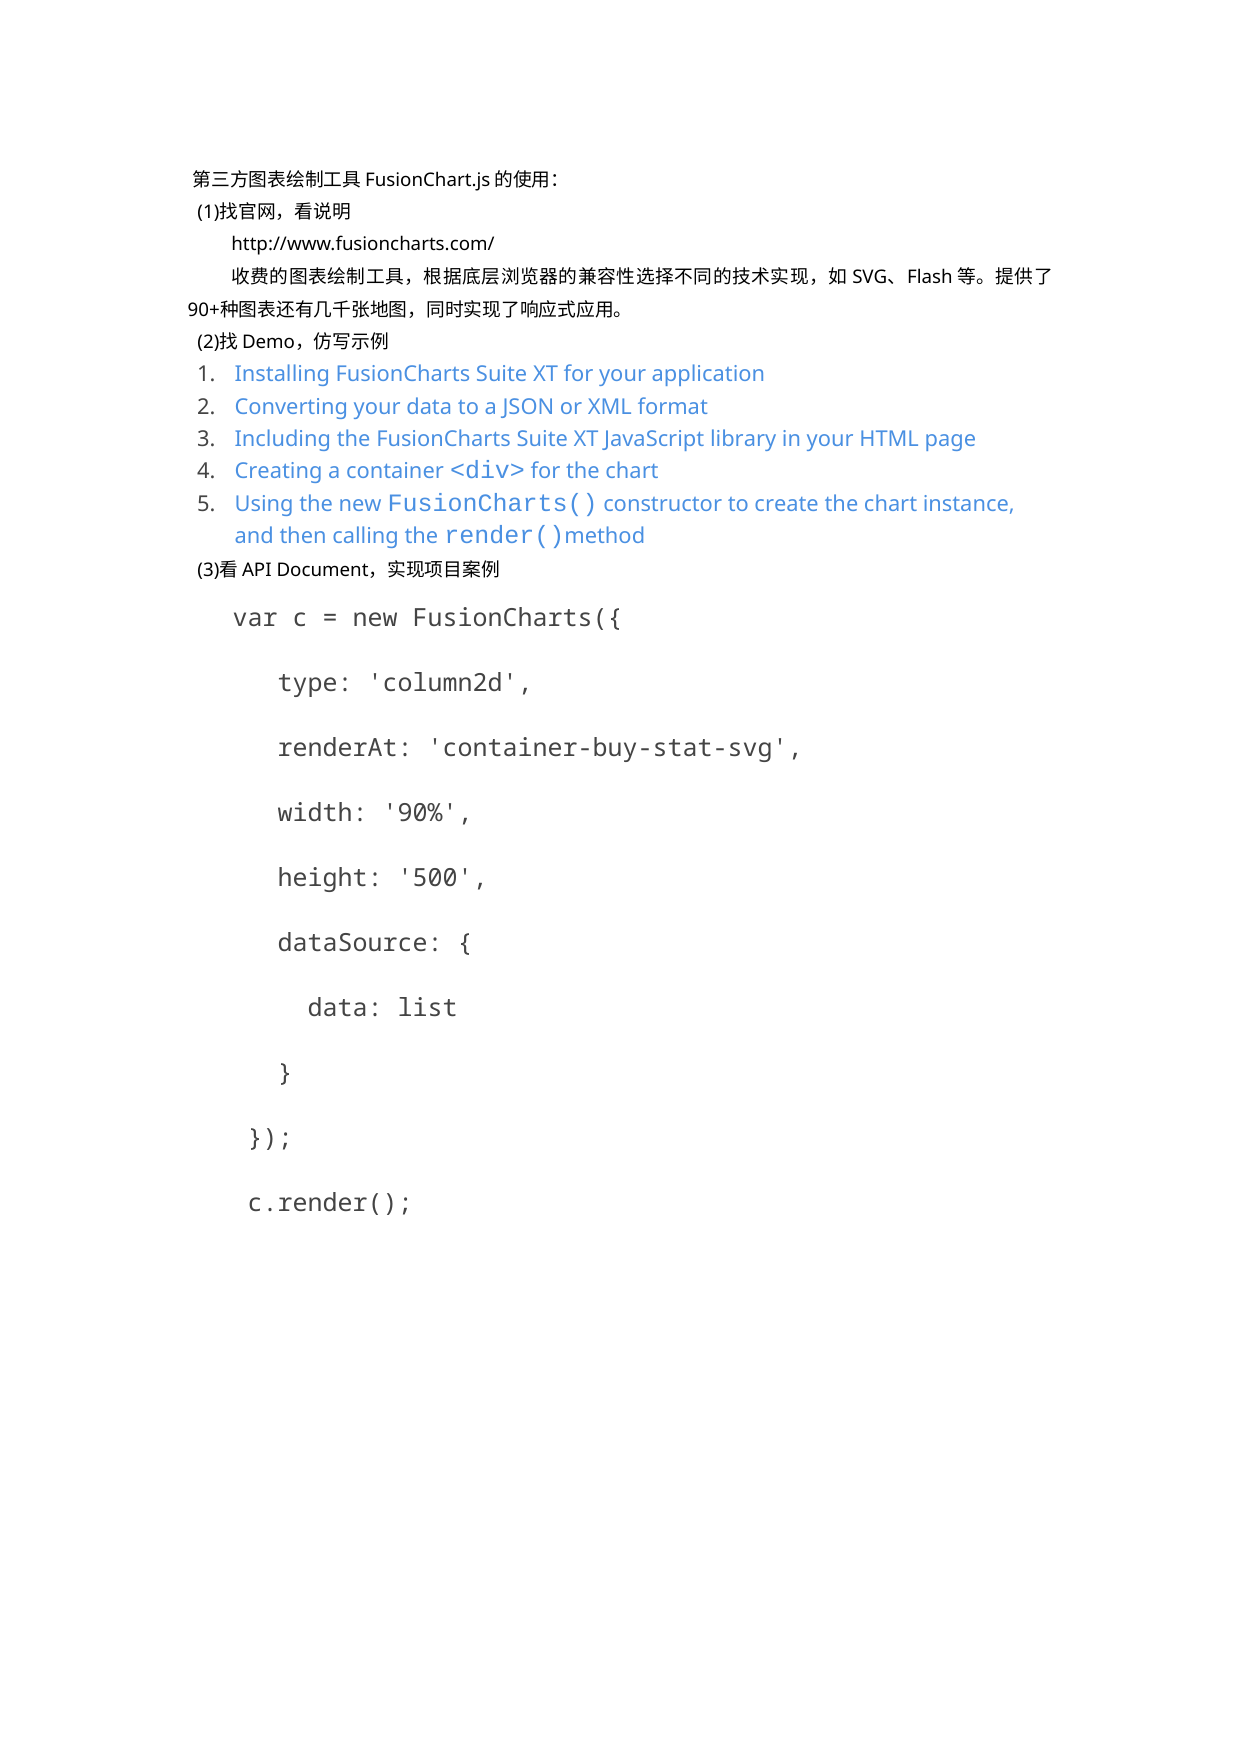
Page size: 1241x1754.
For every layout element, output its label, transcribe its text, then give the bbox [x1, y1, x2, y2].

list Converting your data to a JSON or XML format [197, 389, 1053, 422]
text (1)找官网，看说明 [187, 194, 1053, 227]
text var c = new FusionCharts({ [187, 584, 1053, 649]
text http://www.fusioncharts.com/ [187, 227, 1053, 259]
text 第三方图表绘制工具FusionChart.js的使用： [187, 162, 1053, 194]
text } [187, 1039, 1053, 1104]
text dataSource: { [187, 909, 1053, 974]
text 收费的图表绘制工具，根据底层浏览器的兼容性选择不同的技术实现，如SVG、Flash等。提供了90+种图表还有几千张地图，同时实现了响应式应用。 [187, 259, 1053, 324]
text data: list [187, 974, 1053, 1039]
text c.render(); [187, 1169, 1053, 1234]
text height: '500', [187, 844, 1053, 909]
text width: '90%', [187, 779, 1053, 844]
list Using the new FusionCharts() constructor to create the chart instance, and then calling the render()method [197, 487, 1053, 552]
list Creating a container <div> for the chart [197, 454, 1053, 487]
text }); [187, 1104, 1053, 1169]
list Installing FusionCharts Suite XT for your application [197, 357, 1053, 389]
text type: 'column2d', [187, 649, 1053, 714]
text renderAt: 'container-buy-stat-svg', [187, 714, 1053, 779]
text (3)看API Document，实现项目案例 [187, 552, 1053, 584]
list Including the FusionCharts Suite XT JavaScript library in your HTML page [197, 422, 1053, 454]
text (2)找Demo，仿写示例 [187, 324, 1053, 357]
